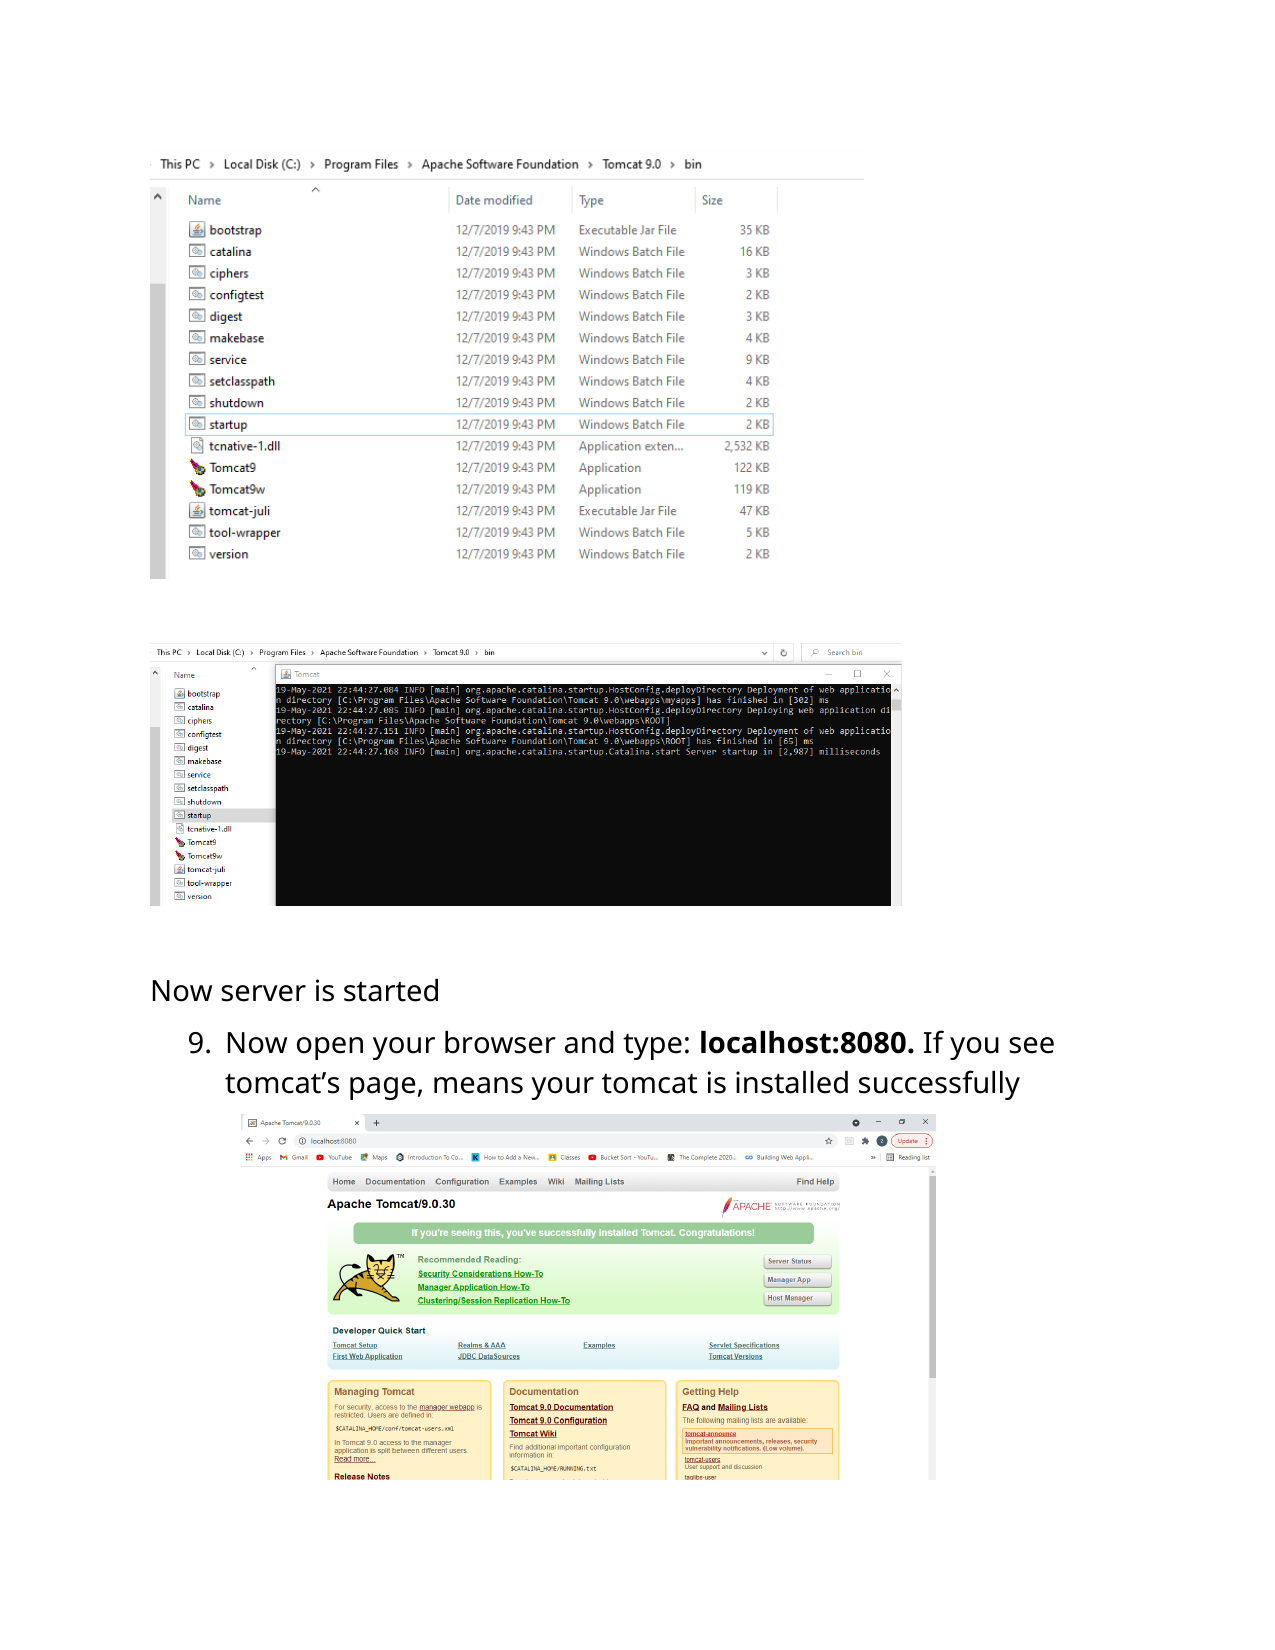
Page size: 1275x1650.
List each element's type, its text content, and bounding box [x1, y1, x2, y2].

subtitle Now open your browser and type: localhost:8080. If you see tomcat’s page, means your tomcat is installed successfully [187, 1022, 1125, 1102]
picture [150, 642, 902, 906]
subtitle Now server is started [150, 970, 1125, 1010]
picture [150, 150, 864, 579]
picture [241, 1114, 937, 1480]
